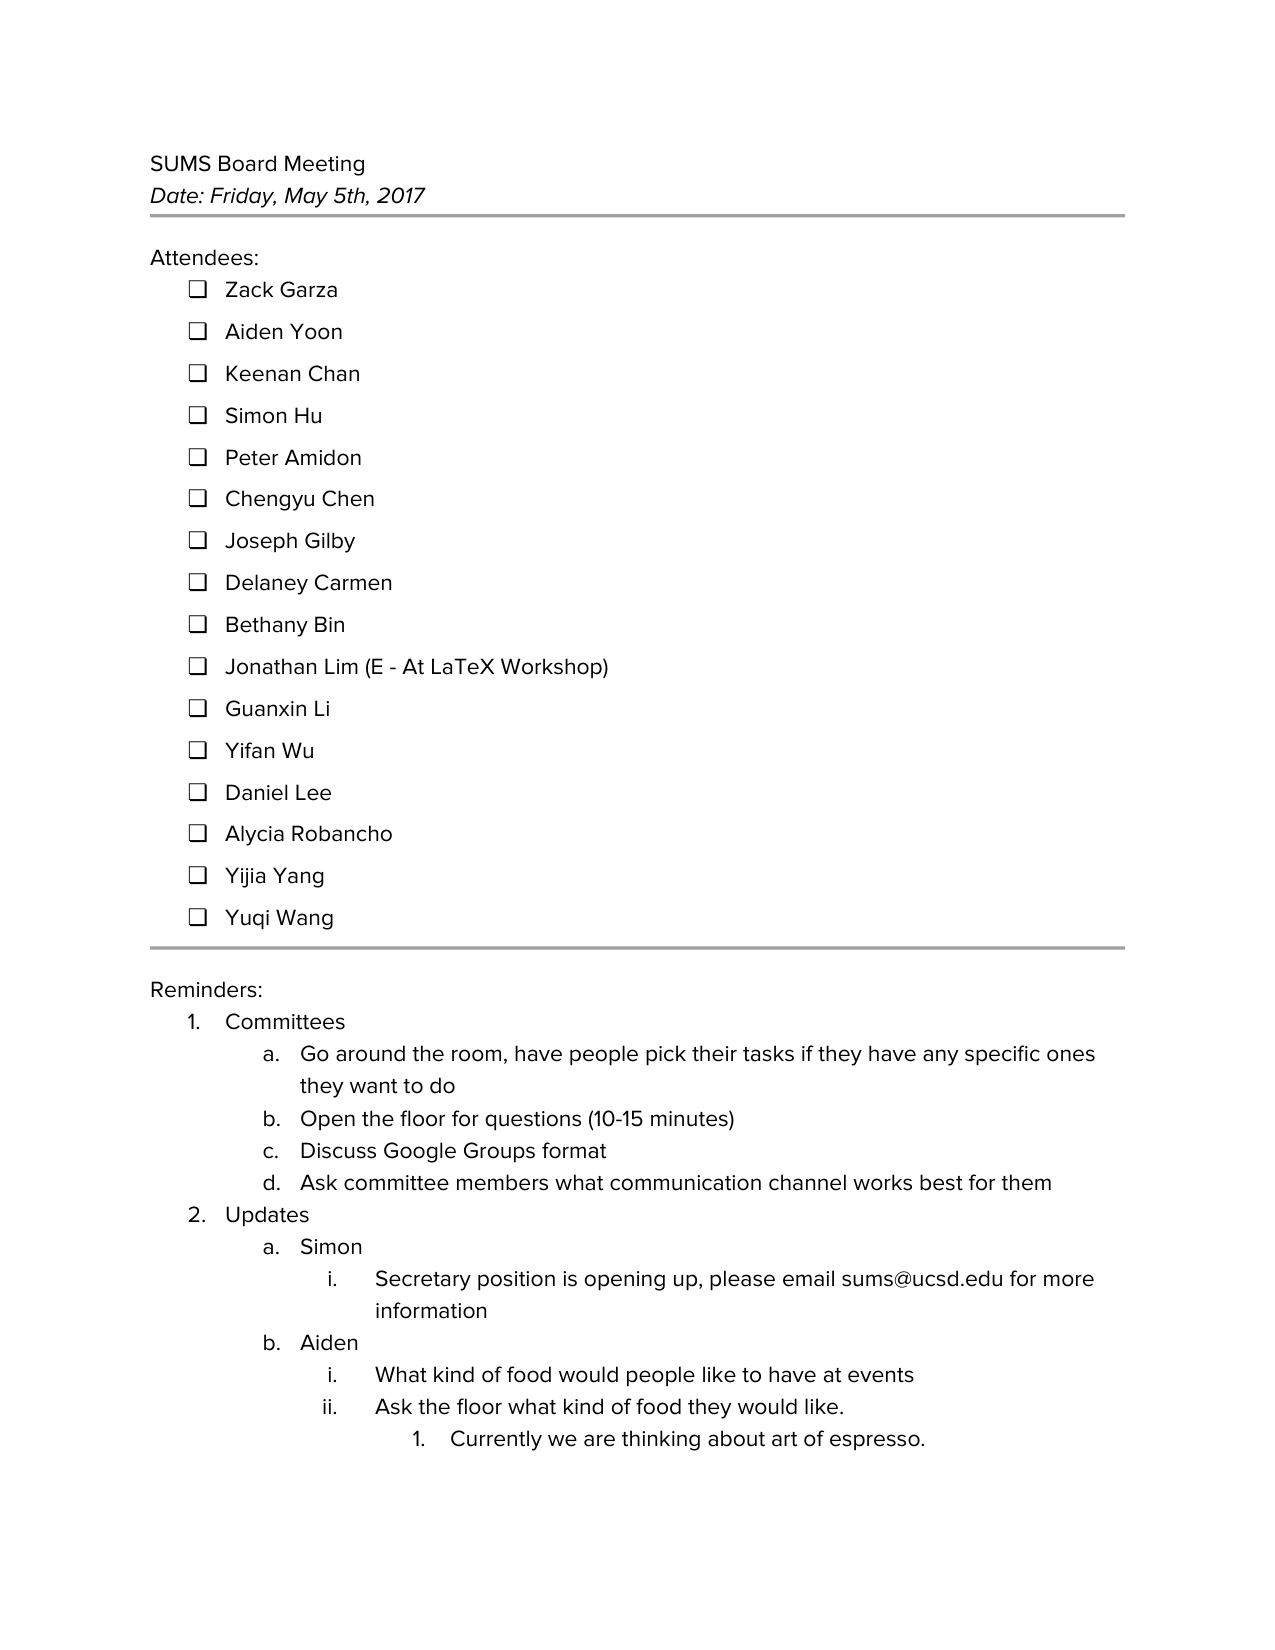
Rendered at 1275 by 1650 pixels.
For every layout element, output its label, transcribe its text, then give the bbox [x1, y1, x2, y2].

list Discuss Google Groups format [262, 1137, 1125, 1165]
list Go around the room, have people pick their tasks if they have any specific ones they want to do [262, 1041, 1125, 1101]
list Daniel Lee [187, 779, 1125, 807]
list Peter Amidon [187, 444, 1125, 472]
list Keenan Chan [187, 360, 1125, 388]
list Bethany Bin [187, 611, 1125, 639]
list What kind of food would people like to have at events [337, 1362, 1125, 1389]
list Alycia Robancho [187, 821, 1125, 849]
list Currently we are thinking about art of espresso. [412, 1426, 1125, 1454]
list Zack Garza [187, 276, 1125, 304]
list Simon Hu [187, 402, 1125, 430]
list Ask committee members what communication channel works best for them [262, 1169, 1125, 1197]
list Aiden Yoon [187, 318, 1125, 346]
list Jonathan Lim (E - At LaTeX Workshop) [187, 653, 1125, 681]
list Yifan Wu [187, 737, 1125, 765]
list Chengyu Chen [187, 486, 1125, 514]
list Ask the floor what kind of food they would like. [337, 1394, 1125, 1422]
list Updates [187, 1201, 1125, 1229]
list Yijia Yang [187, 863, 1125, 891]
list Yuqi Wang [187, 904, 1125, 932]
list Aiden [262, 1329, 1125, 1357]
list Delaney Carmen [187, 569, 1125, 597]
text SUMS Board Meeting [150, 150, 1125, 178]
text Attendees: [150, 244, 1125, 272]
list Secretary position is opening up, please email sums@ucsd.edu for more information [337, 1265, 1125, 1325]
list Guanxin Li [187, 695, 1125, 723]
text Date: Friday, May 5th, 2017 [150, 182, 1125, 210]
list Simon [262, 1233, 1125, 1261]
list Joseph Gilby [187, 528, 1125, 556]
list Committees [187, 1009, 1125, 1037]
text Reminders: [150, 977, 1125, 1004]
list Open the floor for questions (10-15 minutes) [262, 1105, 1125, 1133]
